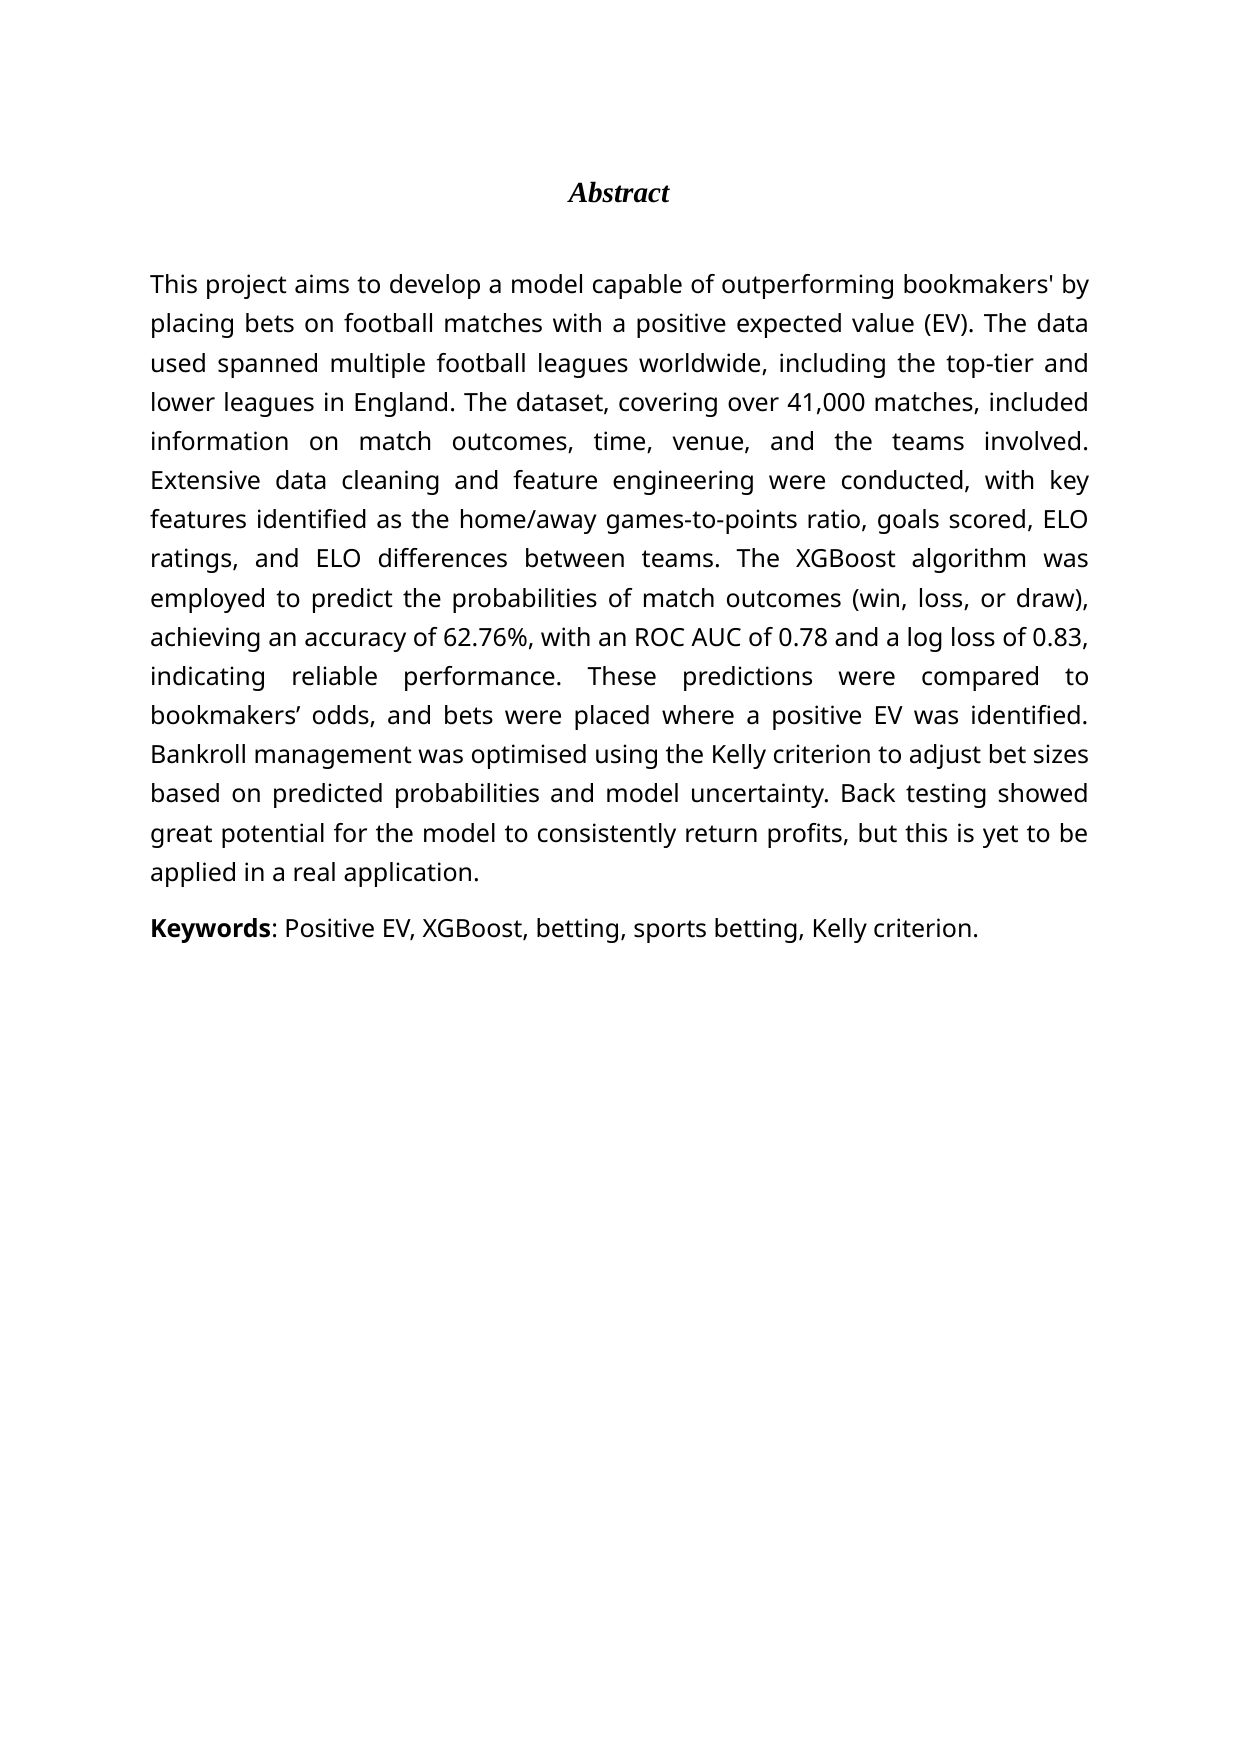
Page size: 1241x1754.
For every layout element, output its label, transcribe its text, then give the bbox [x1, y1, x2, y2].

text This project aims to develop a model capable of outperforming bookmakers' by placing bets on football matches with a positive expected value (EV). The data used spanned multiple football leagues worldwide, including the top-tier and lower leagues in England. The dataset, covering over 41,000 matches, included information on match outcomes, time, venue, and the teams involved. Extensive data cleaning and feature engineering were conducted, with key features identified as the home/away games-to-points ratio, goals scored, ELO ratings, and ELO differences between teams. The XGBoost algorithm was employed to predict the probabilities of match outcomes (win, loss, or draw), achieving an accuracy of 62.76%, with an ROC AUC of 0.78 and a log loss of 0.83, indicating reliable performance. These predictions were compared to bookmakers’ odds, and bets were placed where a positive EV was identified. Bankroll management was optimised using the Kelly criterion to adjust bet sizes based on predicted probabilities and model uncertainty. Back testing showed great potential for the model to consistently return profits, but this is yet to be applied in a real application. [150, 267, 1090, 888]
subtitle Abstract [150, 175, 1090, 208]
text Keywords: Positive EV, XGBoost, betting, sports betting, Kelly criterion. [150, 910, 1090, 944]
